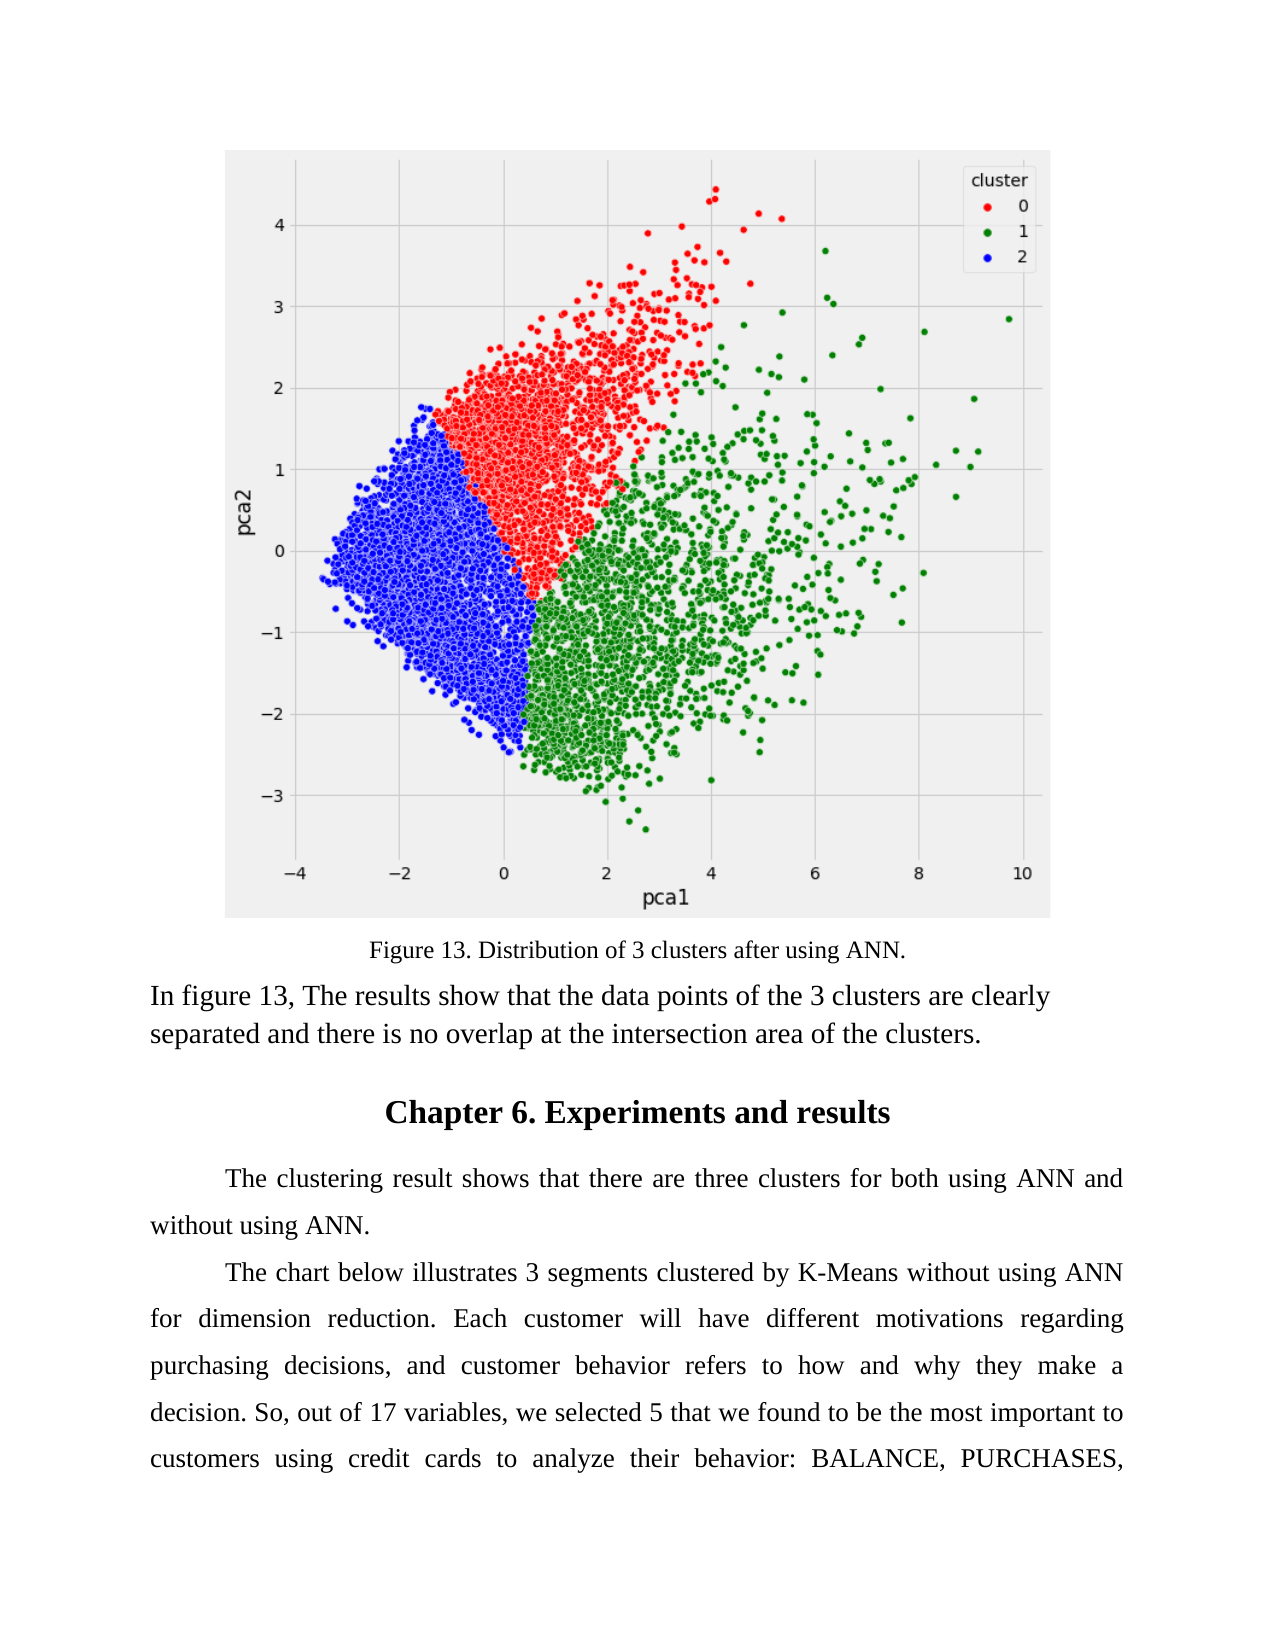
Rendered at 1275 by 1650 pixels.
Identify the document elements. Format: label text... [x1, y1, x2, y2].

subtitle Chapter 6. Experiments and results [150, 1092, 1125, 1131]
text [150, 1256, 1125, 1474]
text In figure 13, The results show that the data points of the 3 clusters are clearly separated and there is no overlap at the intersection area of the clusters. [150, 978, 1125, 1050]
text The clustering result shows that there are three clusters for both using ANN and without using ANN. [150, 1162, 1125, 1240]
subtitle Figure 13. Distribution of 3 clusters after using ANN. [150, 935, 1125, 963]
picture [224, 150, 1051, 918]
